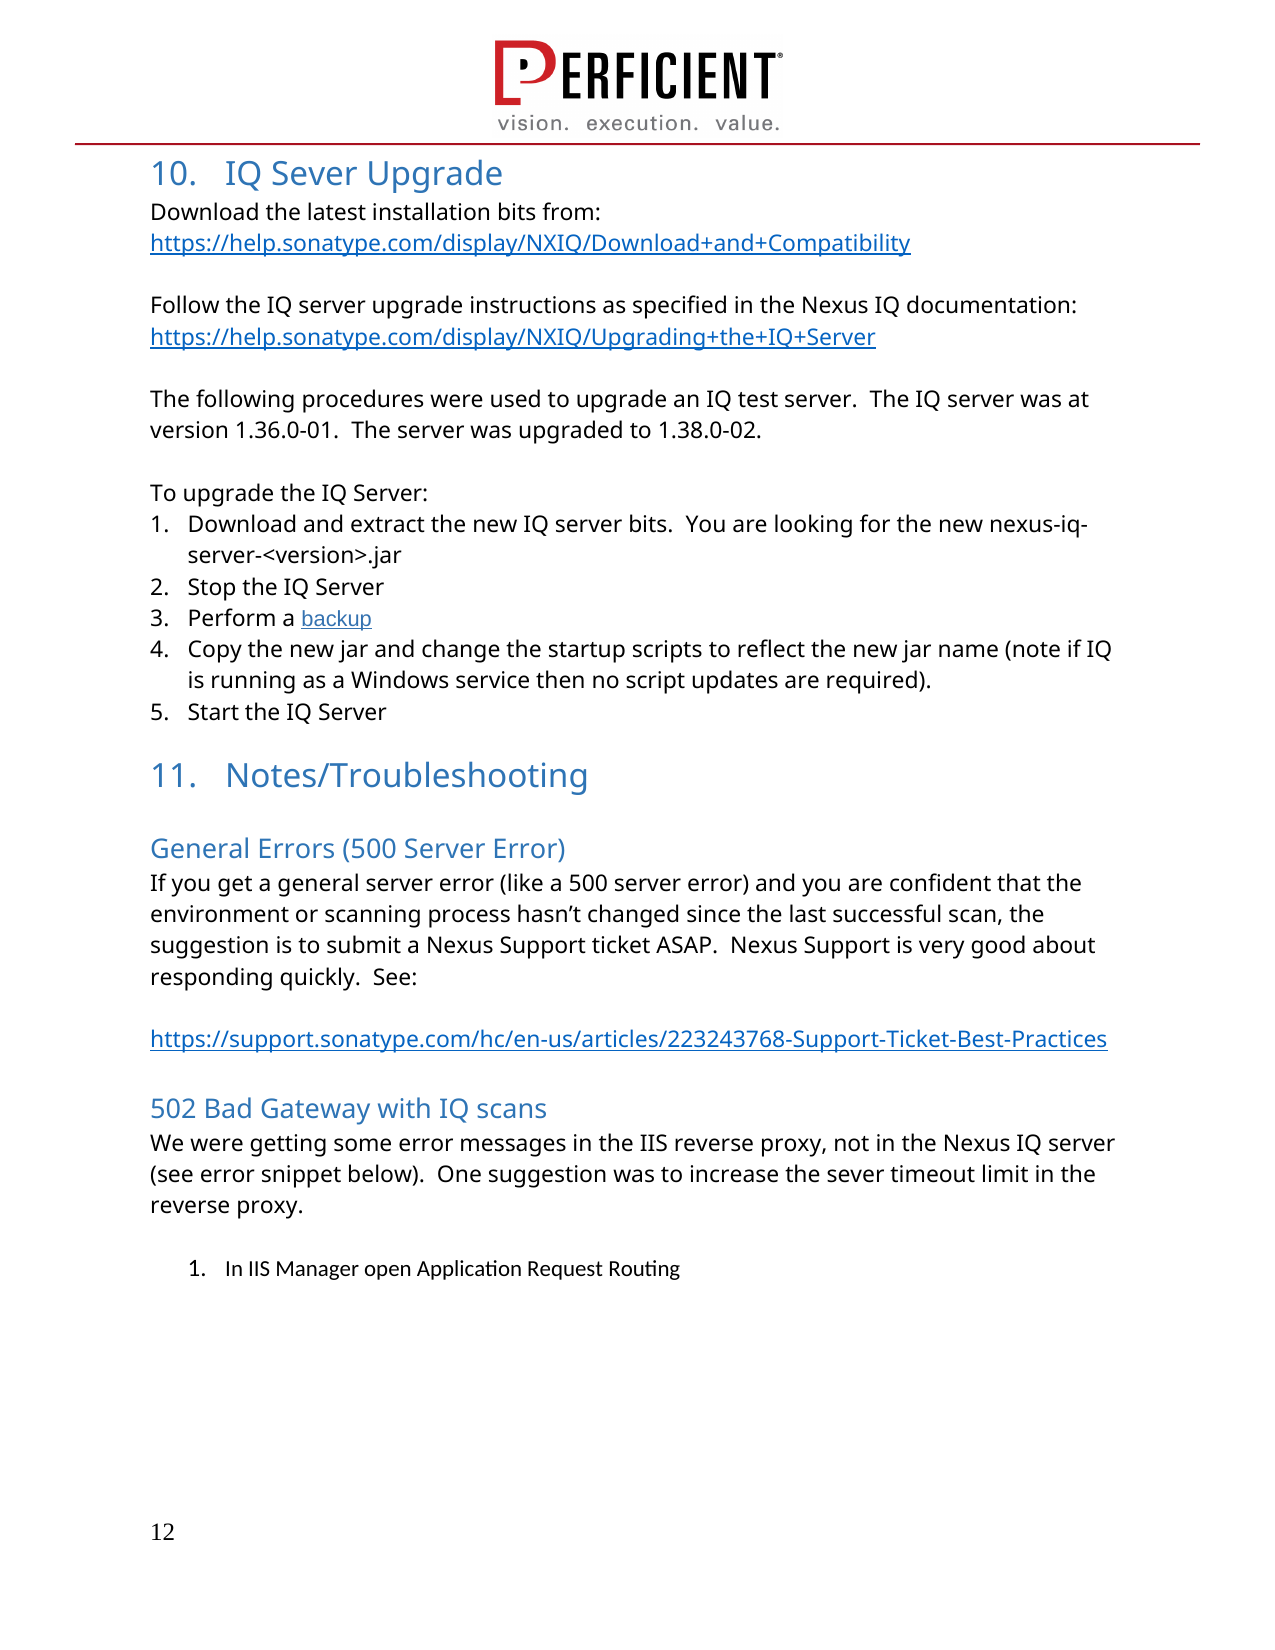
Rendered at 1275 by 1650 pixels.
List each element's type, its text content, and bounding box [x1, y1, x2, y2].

text To upgrade the IQ Server: [150, 477, 1125, 508]
subtitle Notes/Troubleshooting [150, 752, 1125, 797]
list Stop the IQ Server [150, 570, 1125, 602]
list Start the IQ Server [150, 695, 1125, 727]
picture [492, 34, 783, 138]
text https://support.sonatype.com/hc/en-us/articles/223243768-Support-Ticket-Best-Practices [150, 1023, 1125, 1054]
text If you get a general server error (like a 500 server error) and you are confident that the environment or scanning process hasn’t changed since the last successful scan, the suggestion is to submit a Nexus Support ticket ASAP. Nexus Support is very good about responding quickly. See: [150, 867, 1125, 992]
text The following procedures were used to upgrade an IQ test server. The IQ server was at version 1.36.0-01. The server was upgraded to 1.38.0-02. [150, 383, 1125, 445]
text https://help.sonatype.com/display/NXIQ/Upgrading+the+IQ+Server [150, 320, 1125, 352]
text https://help.sonatype.com/display/NXIQ/Download+and+Compatibility [150, 227, 1125, 258]
text Follow the IQ server upgrade instructions as specified in the Nexus IQ documentation: [150, 289, 1125, 320]
subtitle General Errors (500 Server Error) [150, 830, 1125, 867]
list In IIS Manager open Application Request Routing [187, 1252, 1125, 1282]
subtitle 502 Bad Gateway with IQ scans [150, 1090, 1125, 1127]
text We were getting some error messages in the IIS reverse proxy, not in the Nexus IQ server (see error snippet below). One suggestion was to increase the sever timeout limit in the reverse proxy. [150, 1127, 1125, 1220]
list Perform a backup [150, 602, 1125, 633]
list Copy the new jar and change the startup scripts to reflect the new jar name (note if IQ is running as a Windows service then no script updates are required). [150, 633, 1125, 695]
text Download the latest installation bits from: [150, 195, 1125, 227]
subtitle IQ Sever Upgrade [150, 150, 1125, 195]
list Download and extract the new IQ server bits. You are looking for the new nexus-iq-server-<version>.jar [150, 508, 1125, 570]
